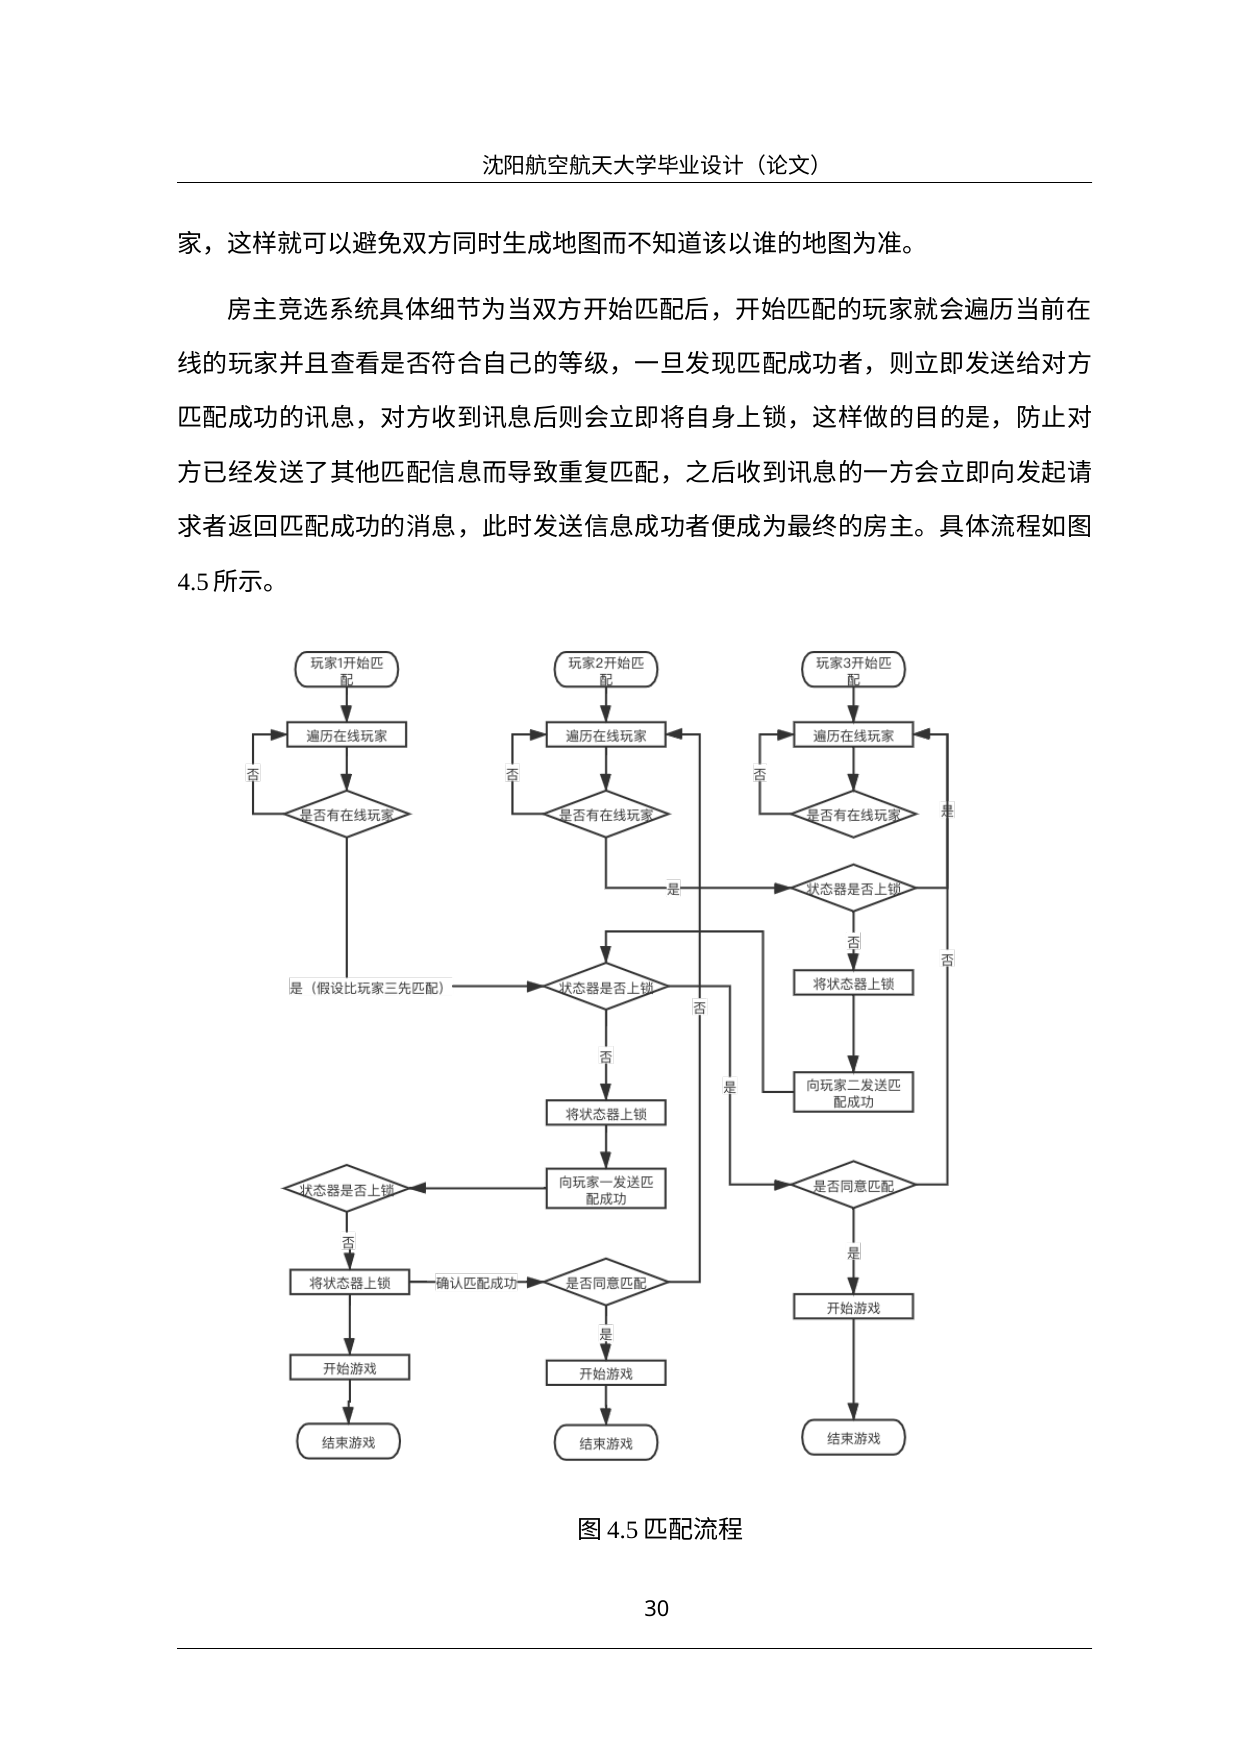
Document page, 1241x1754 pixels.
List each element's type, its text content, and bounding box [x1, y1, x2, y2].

text 房主竞选系统具体细节为当双方开始匹配后，开始匹配的玩家就会遍历当前在线的玩家并且查看是否符合自己的等级，一旦发现匹配成功者，则立即发送给对方匹配成功的讯息，对方收到讯息后则会立即将自身上锁，这样做的目的是，防止对方已经发送了其他匹配信息而导致重复匹配，之后收到讯息的一方会立即向发起请求者返回匹配成功的消息，此时发送信息成功者便成为最终的房主。具体流程如图4.5所示。 [177, 289, 1092, 597]
text 图4.5匹配流程 [177, 1510, 1092, 1546]
text 由于游戏在运行时是没有中心服务器的，所以当玩家匹配成功后就需要从两名匹配好的玩家中竞选出一位房主，房主的职责就是生成随机地图并发送给另一名玩家，这样就可以避免双方同时生成地图而不知道该以谁的地图为准。 [177, 224, 1092, 260]
picture [227, 626, 973, 1485]
